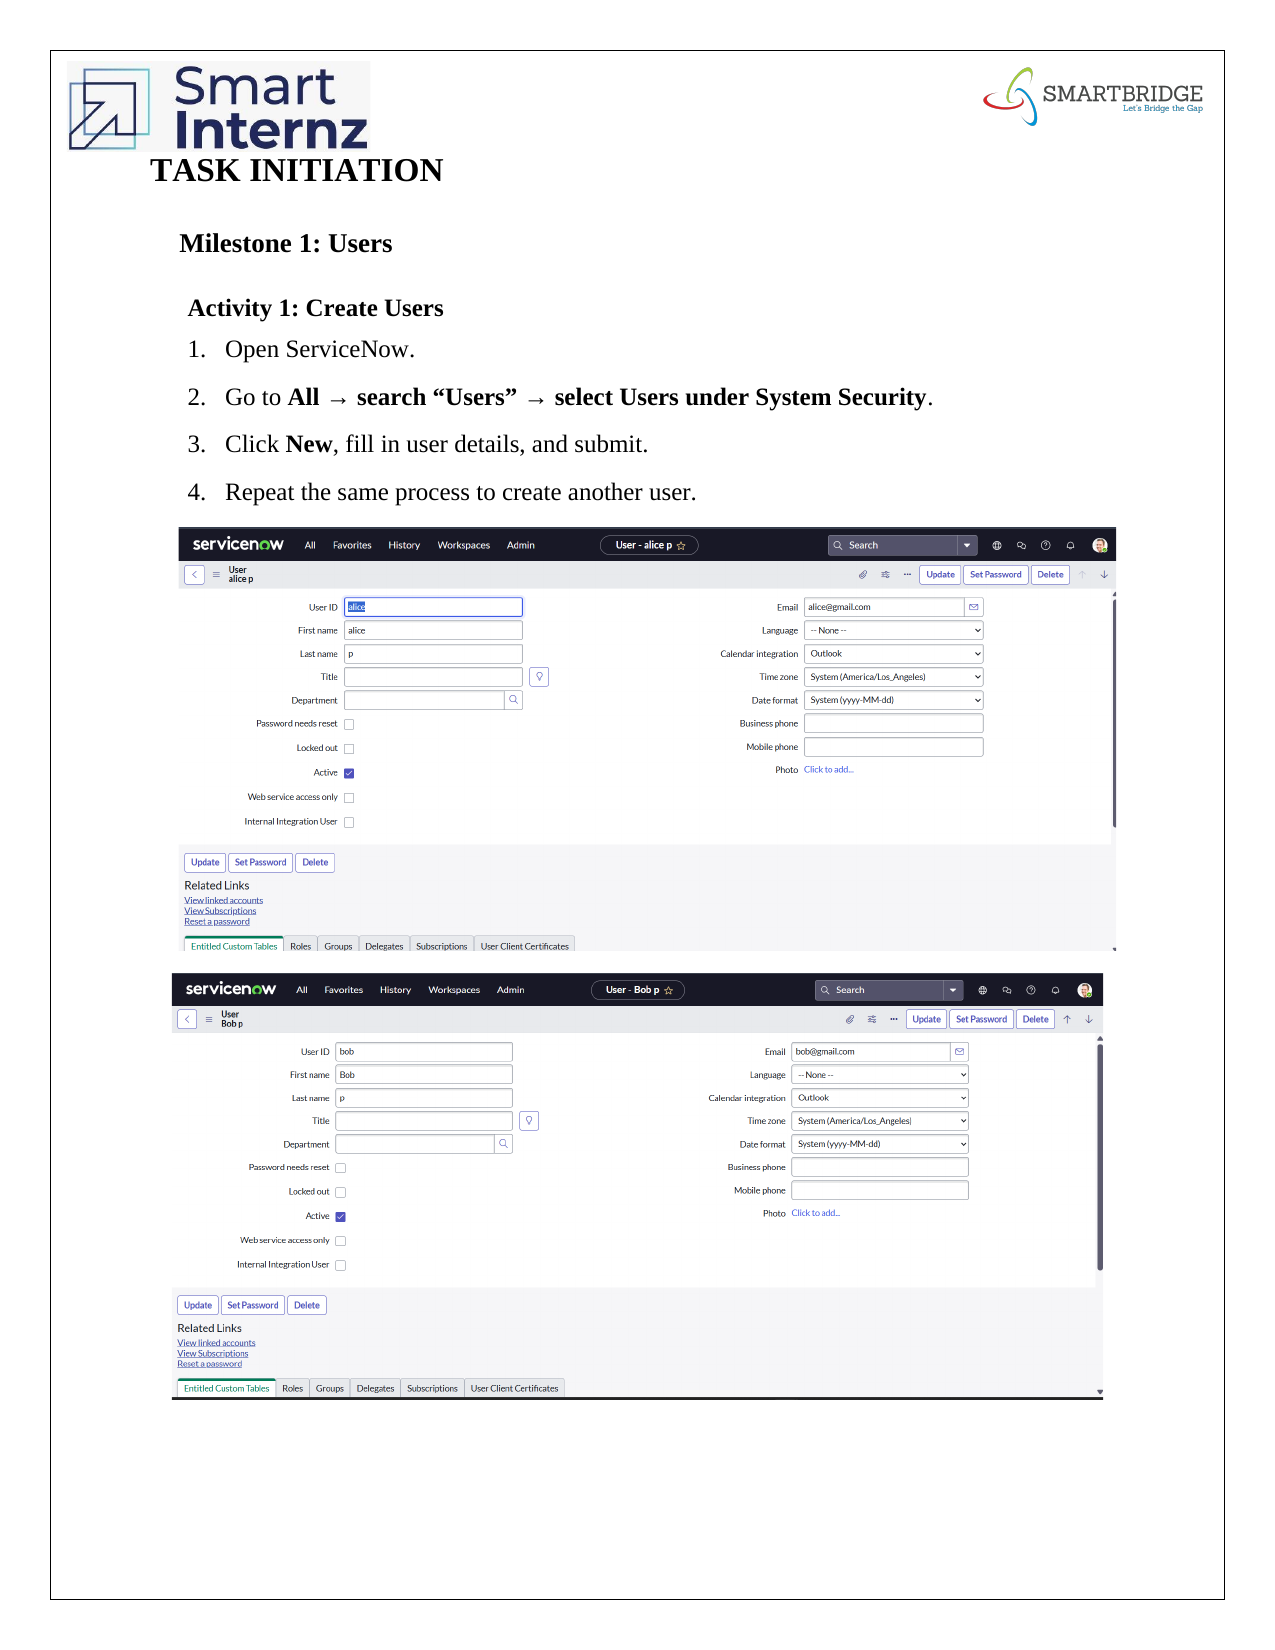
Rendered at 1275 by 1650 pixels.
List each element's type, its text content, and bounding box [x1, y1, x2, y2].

list Click New, fill in user details, and submit. [187, 429, 1125, 458]
list Go to All → search “Users” → select Users under System Security. [187, 382, 1125, 411]
picture [171, 973, 1104, 1400]
picture [973, 46, 1222, 50]
list Open ServiceNow. [187, 334, 1125, 363]
subtitle Milestone 1: Users [150, 227, 1125, 258]
picture [178, 527, 1117, 951]
picture [66, 61, 371, 152]
subtitle TASK INITIATION [150, 150, 1125, 188]
subtitle Activity 1: Create Users [150, 293, 1125, 321]
picture [973, 51, 1222, 151]
list Repeat the same process to create another user. [187, 477, 1125, 506]
